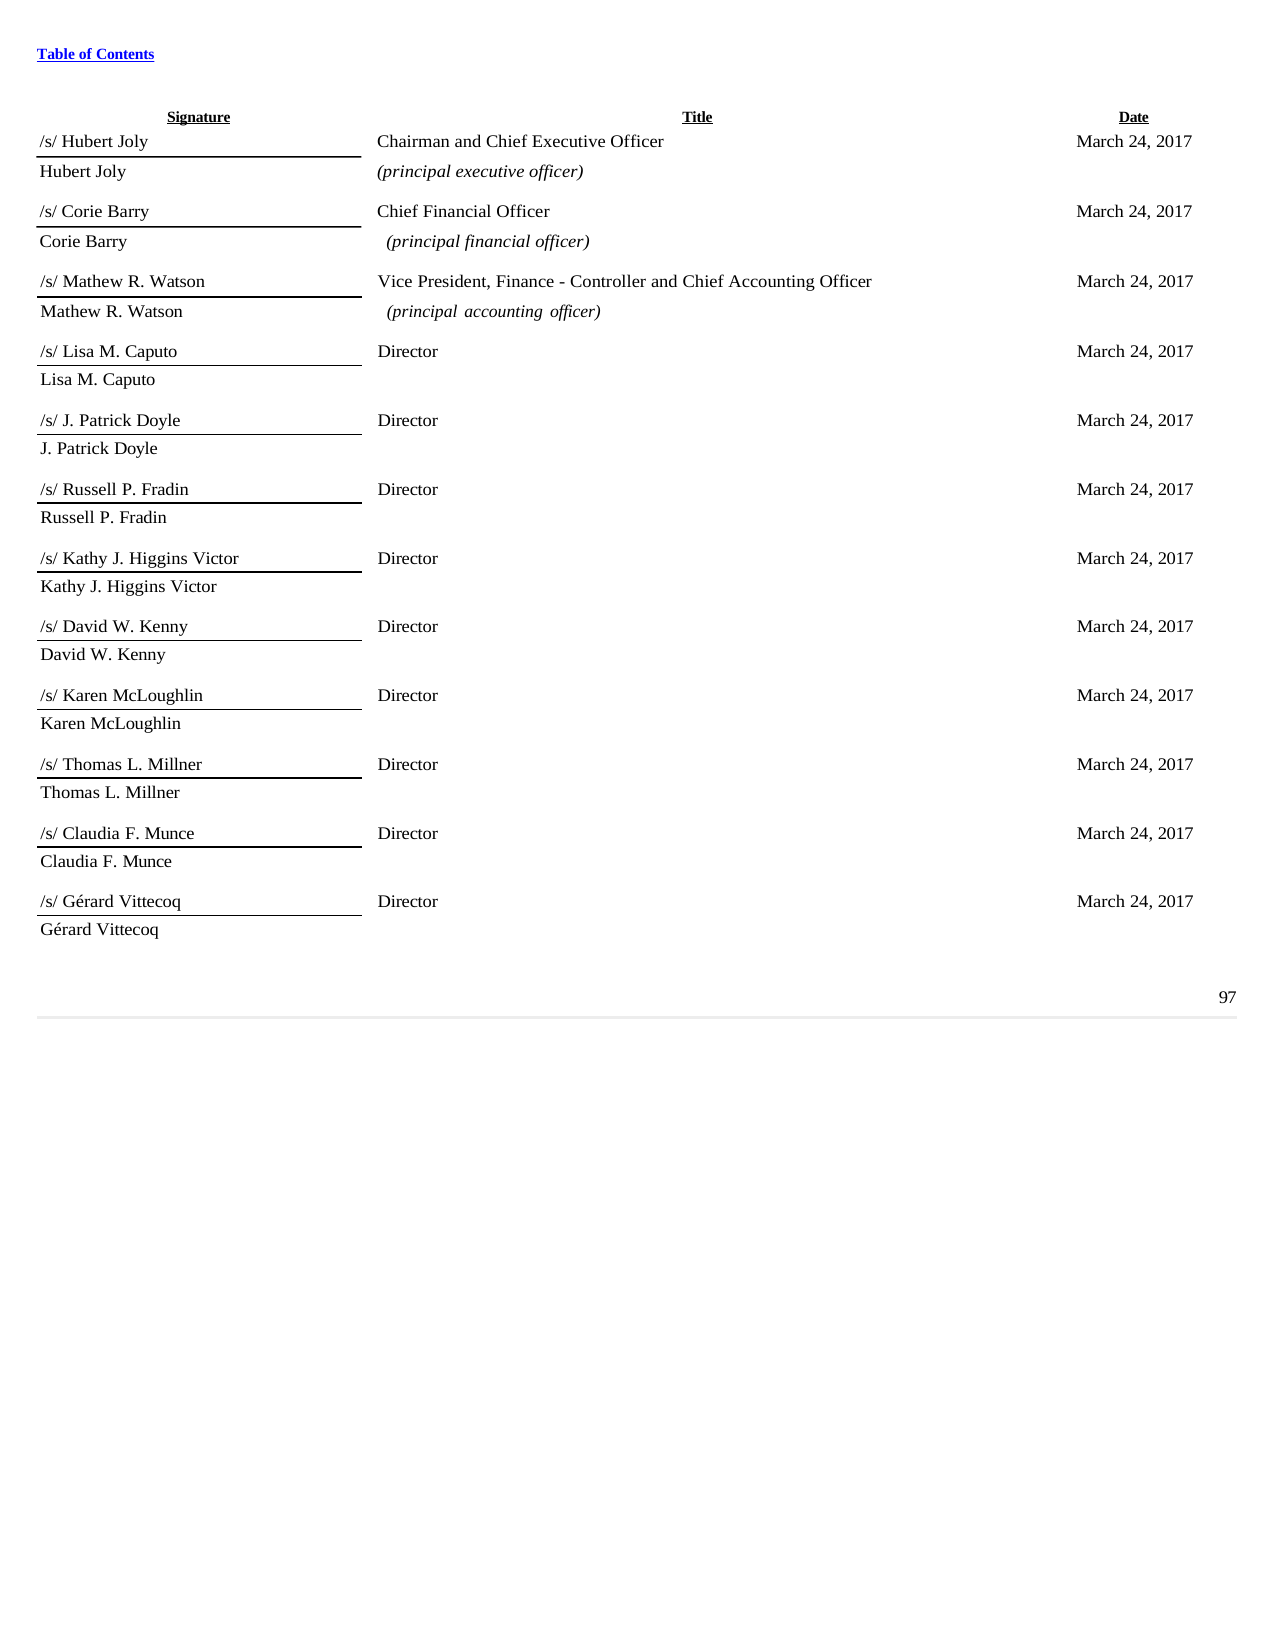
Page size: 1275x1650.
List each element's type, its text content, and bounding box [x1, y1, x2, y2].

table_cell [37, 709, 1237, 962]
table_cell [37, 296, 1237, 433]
text Signature Title Date [167, 108, 1248, 126]
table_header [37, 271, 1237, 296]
text /s/ Hubert Joly Chairman and Chief Executive Officer March 24, 2017 Hubert Joly (principal executive officer) [39, 131, 1192, 181]
text /s/ Corie Barry Chief Financial Officer March 24, 2017 Corie Barry (principal financial officer) [39, 201, 1192, 251]
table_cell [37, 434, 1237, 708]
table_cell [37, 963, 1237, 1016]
